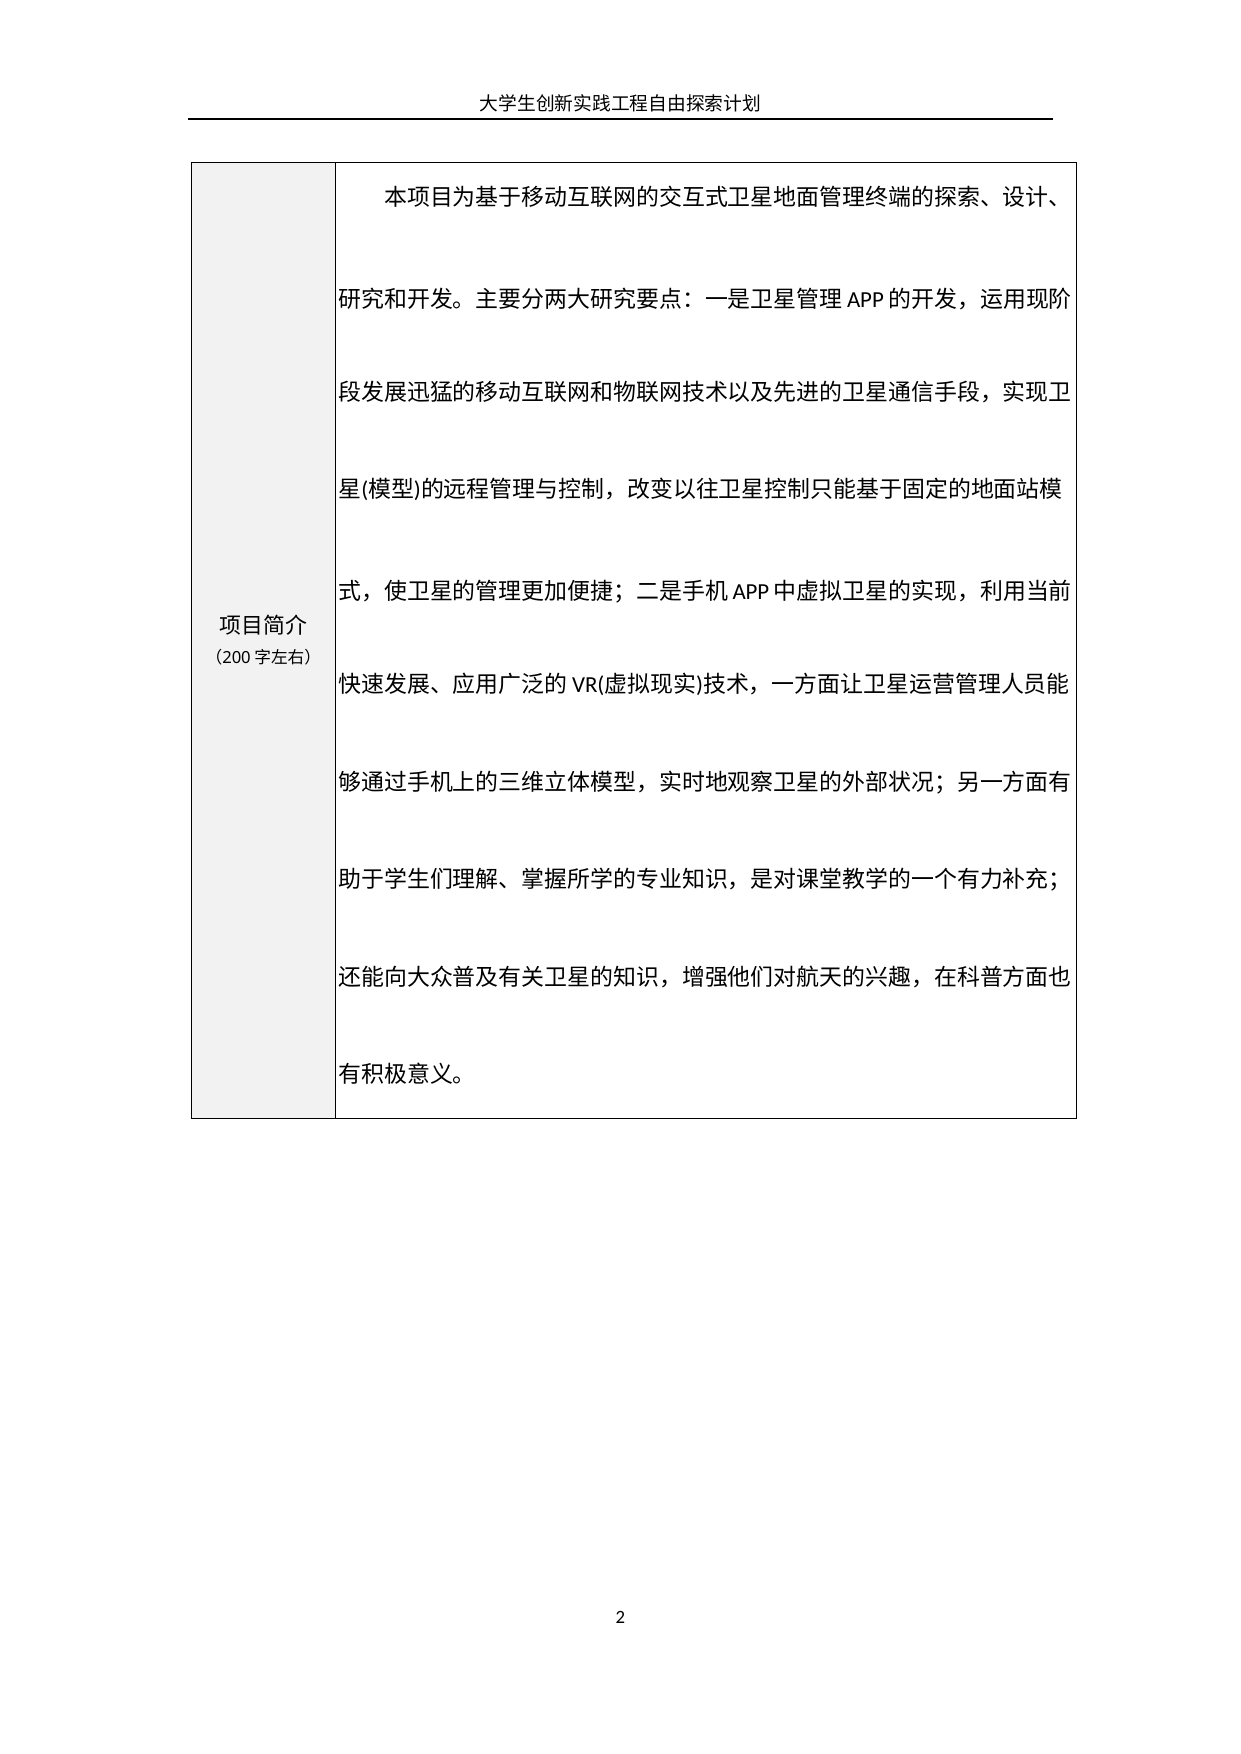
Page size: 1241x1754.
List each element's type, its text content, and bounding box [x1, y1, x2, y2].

table_cell 项目简介 （200字左右） [192, 163, 335, 1118]
table_cell 本项目为基于移动互联网的交互式卫星地面管理终端的探索、设计、研究和开发。主要分两大研究要点：一是卫星管理APP的开发，运用现阶段发展迅猛的移动互联网和物联网技术以及先进的卫星通信手段，实现卫星(模型)的远程管理与控制，改变以往卫星控制只能基于固定的地面站模式，使卫星的管理更加便捷；二是手机APP中虚拟卫星的实现，利用当前快速发展、应用广泛的VR(虚拟现实)技术，一方面让卫星运营管理人员能够通过手机上的三维立体模型，实时地观察卫星的外部状况；另一方面有助于学生们理解、掌握所学的专业知识，是对课堂教学的一个有力补充；还能向大众普及有关卫星的知识，增强他们对航天的兴趣，在科普方面也有积极意义。 [336, 163, 1076, 1118]
